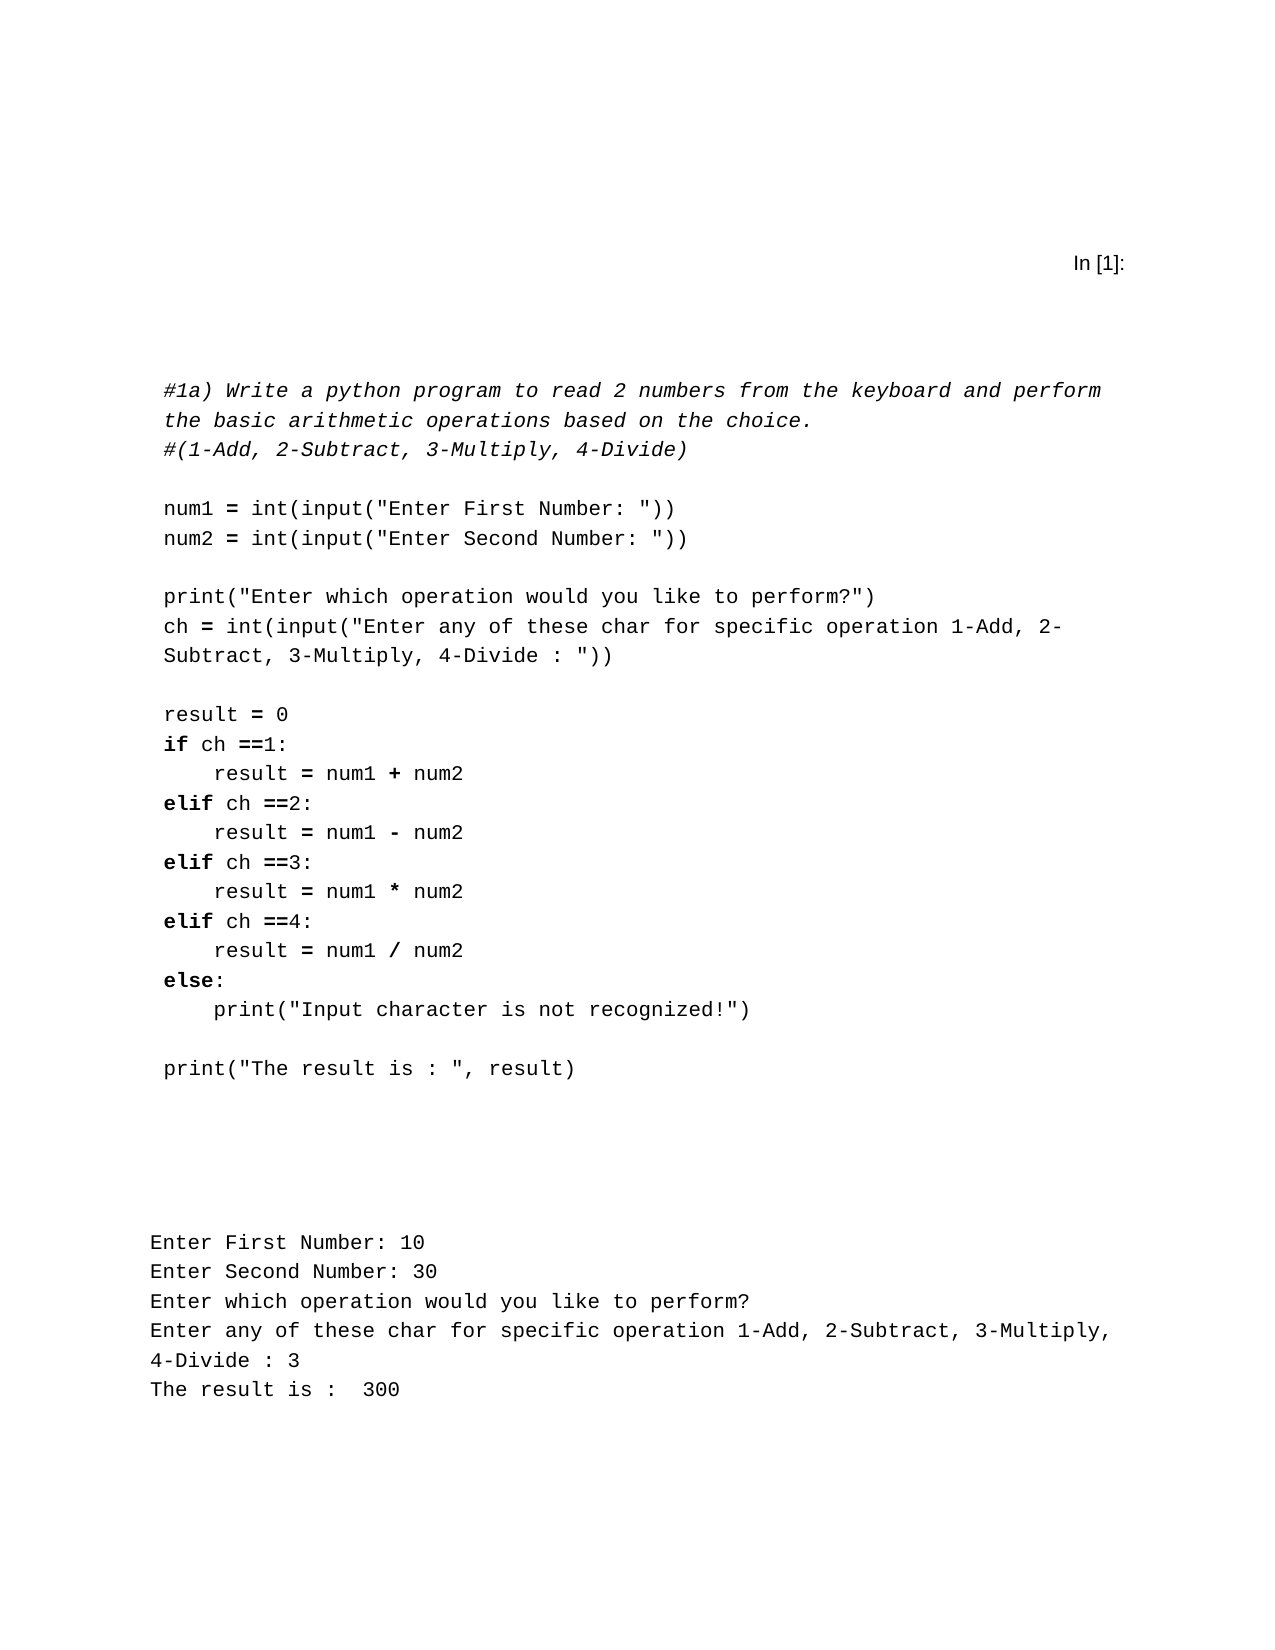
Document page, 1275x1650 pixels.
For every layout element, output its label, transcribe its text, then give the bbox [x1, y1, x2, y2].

text In [1]: [150, 251, 1125, 275]
text #1a) Write a python program to read 2 numbers from the keyboard and perform the basic arithmetic operations based on the choice. #(1-Add, 2-Subtract, 3-Multiply, 4-Divide) num1 = int(input("Enter First Number: ")) num2 = int(input("Enter Second Number: ")) print("Enter which operation would you like to perform?") ch = int(input("Enter any of these char for specific operation 1-Add, 2-Subtract, 3-Multiply, 4-Divide : ")) result = 0 if ch ==1: result = num1 + num2 elif ch ==2: result = num1 - num2 elif ch ==3: result = num1 * num2 elif ch ==4: result = num1 / num2 else: print("Input character is not recognized!") print("The result is : ", result) [163, 380, 1112, 1112]
text Enter First Number: 10 Enter Second Number: 30 Enter which operation would you like to perform? Enter any of these char for specific operation 1-Add, 2-Subtract, 3-Multiply, 4-Divide : 3 The result is : 300 [150, 1232, 1125, 1433]
